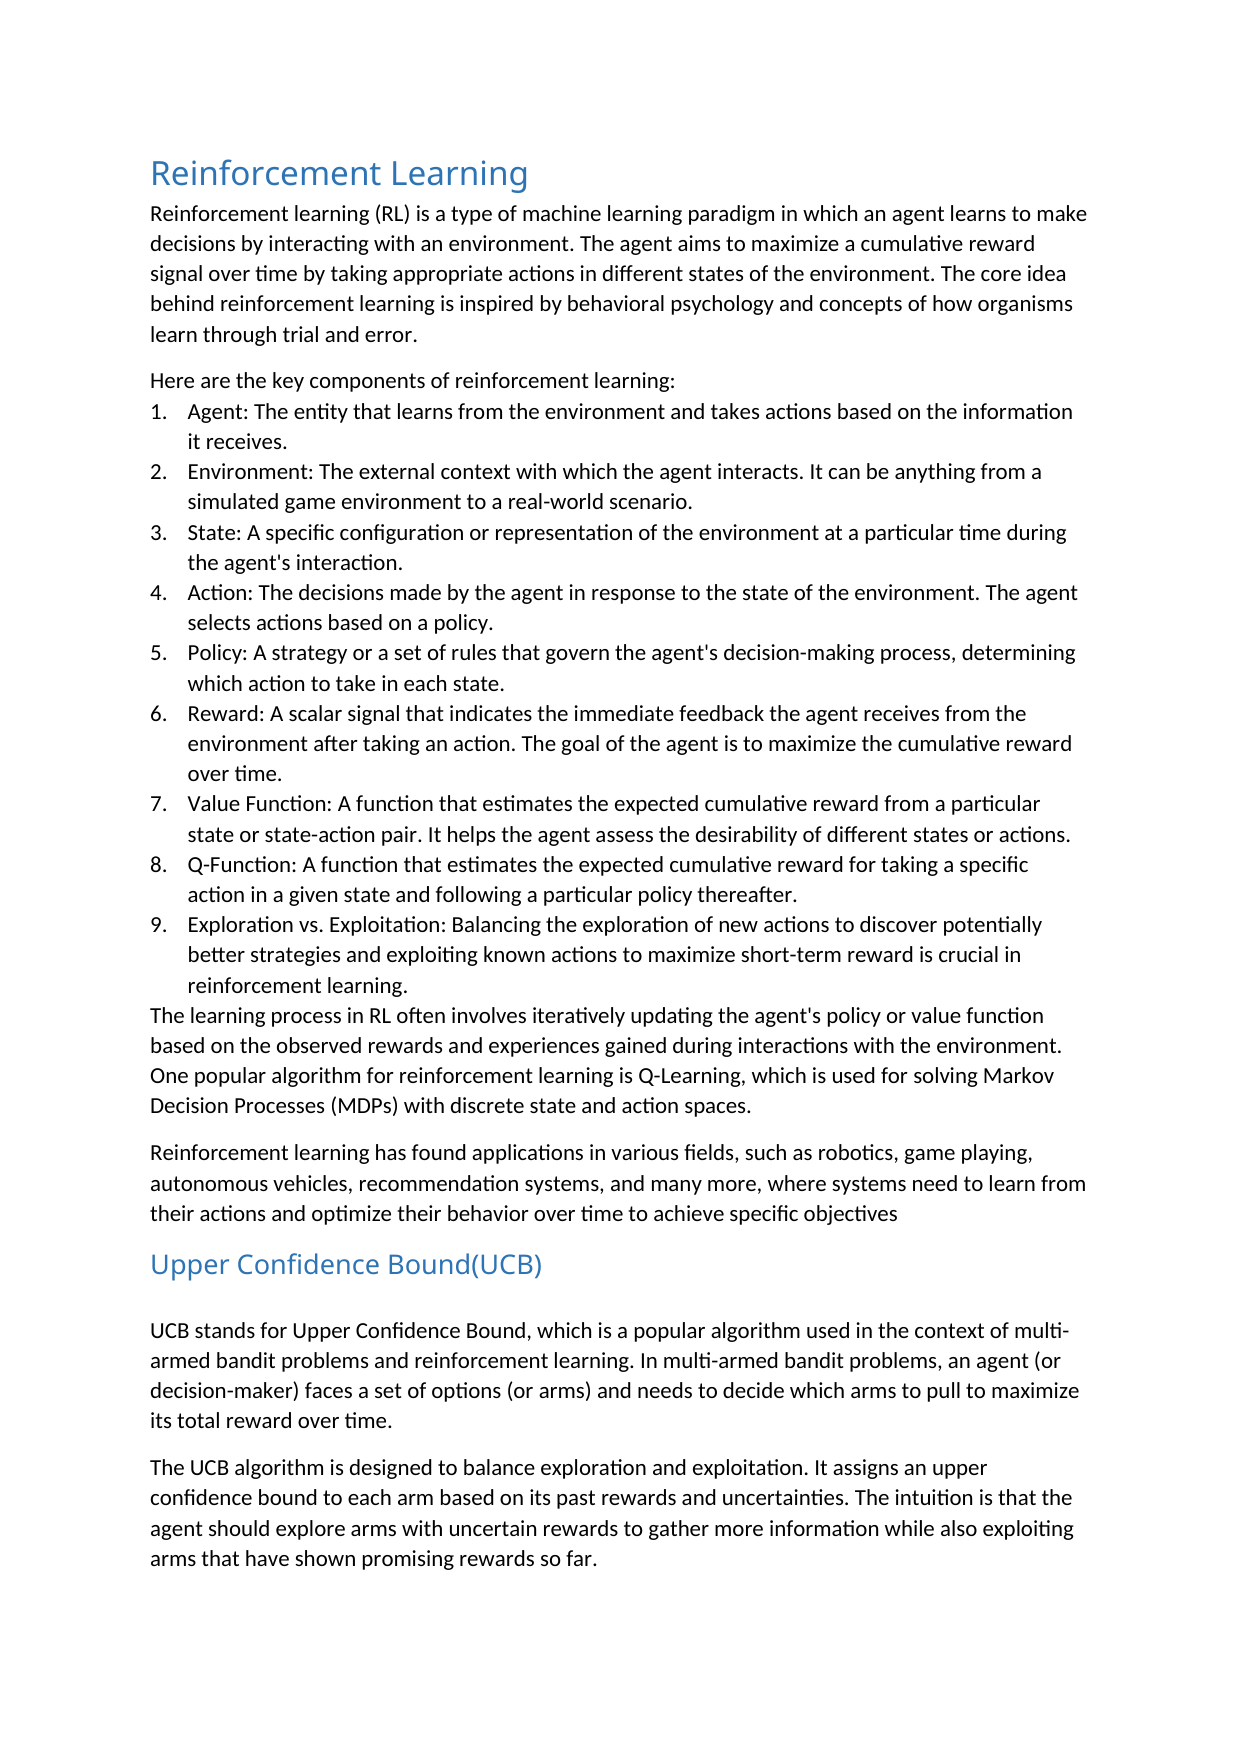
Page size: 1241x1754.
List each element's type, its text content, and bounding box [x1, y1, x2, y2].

text Reinforcement learning has found applications in various fields, such as robotics, game playing, autonomous vehicles, recommendation systems, and many more, where systems need to learn from their actions and optimize their behavior over time to achieve specific objectives [150, 1138, 1090, 1227]
text The UCB algorithm is designed to balance exploration and exploitation. It assigns an upper confidence bound to each arm based on its past rewards and uncertainties. The intuition is that the agent should explore arms with uncertain rewards to gather more information while also exploiting arms that have shown promising rewards so far. [150, 1453, 1090, 1572]
list Policy: A strategy or a set of rules that govern the agent's decision-making process, determining which action to take in each state. [150, 638, 1090, 697]
text Here are the key components of reinforcement learning: [150, 367, 1090, 395]
list Agent: The entity that learns from the environment and takes actions based on the information it receives. [150, 397, 1090, 455]
list Value Function: A function that estimates the expected cumulative reward from a particular state or state-action pair. It helps the agent assess the desirability of different states or actions. [150, 789, 1090, 848]
text UCB stands for Upper Confidence Bound, which is a popular algorithm used in the context of multi-armed bandit problems and reinforcement learning. In multi-armed bandit problems, an agent (or decision-maker) faces a set of options (or arms) and needs to decide which arms to pull to maximize its total reward over time. [150, 1286, 1090, 1434]
subtitle Reinforcement Learning [150, 150, 1090, 195]
list Environment: The external context with which the agent interacts. It can be anything from a simulated game environment to a real-world scenario. [150, 457, 1090, 516]
list Q-Function: A function that estimates the expected cumulative reward for taking a specific action in a given state and following a particular policy thereafter. [150, 850, 1090, 908]
subtitle Upper Confidence Bound(UCB) [150, 1246, 1090, 1283]
text The learning process in RL often involves iteratively updating the agent's policy or value function based on the observed rewards and experiences gained during interactions with the environment. One popular algorithm for reinforcement learning is Q-Learning, which is used for solving Markov Decision Processes (MDPs) with discrete state and action spaces. [150, 1001, 1090, 1120]
list Action: The decisions made by the agent in response to the state of the environment. The agent selects actions based on a policy. [150, 578, 1090, 636]
list State: A specific configuration or representation of the environment at a particular time during the agent's interaction. [150, 518, 1090, 576]
list Exploration vs. Exploitation: Balancing the exploration of new actions to discover potentially better strategies and exploiting known actions to maximize short-term reward is crucial in reinforcement learning. [150, 910, 1090, 999]
text Reinforcement learning (RL) is a type of machine learning paradigm in which an agent learns to make decisions by interacting with an environment. The agent aims to maximize a cumulative reward signal over time by taking appropriate actions in different states of the environment. The core idea behind reinforcement learning is inspired by behavioral psychology and concepts of how organisms learn through trial and error. [150, 199, 1090, 348]
list Reward: A scalar signal that indicates the immediate feedback the agent receives from the environment after taking an action. The goal of the agent is to maximize the cumulative reward over time. [150, 699, 1090, 787]
